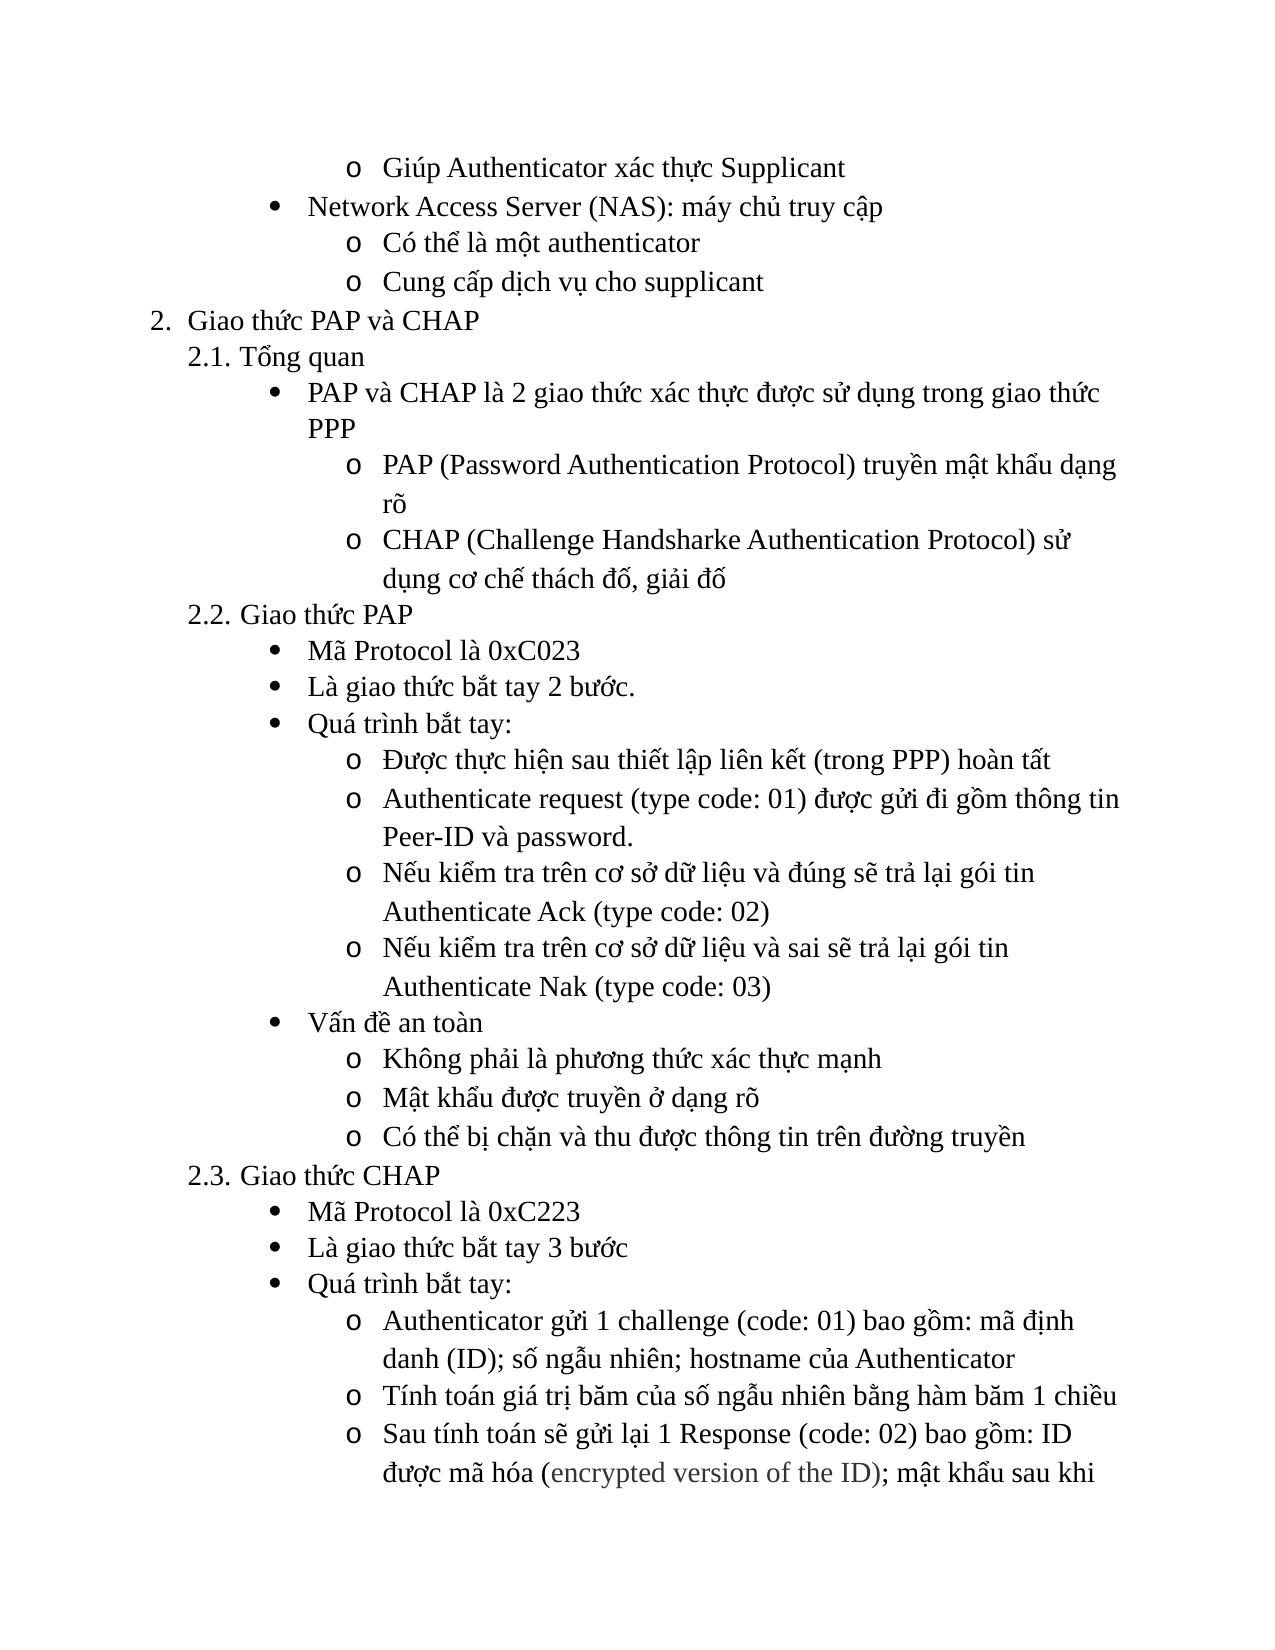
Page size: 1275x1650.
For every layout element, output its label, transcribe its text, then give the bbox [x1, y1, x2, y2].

list Được thực hiện sau thiết lập liên kết (trong PPP) hoàn tất [345, 742, 1125, 778]
list Nếu kiểm tra trên cơ sở dữ liệu và đúng sẽ trả lại gói tin Authenticate Ack (type code: 02) [345, 856, 1125, 928]
list Không phải là phương thức xác thực mạnh [345, 1041, 1125, 1077]
list Network Access Server (NAS): máy chủ truy cập [270, 189, 1125, 222]
list Là giao thức bắt tay 2 bước. [270, 669, 1125, 703]
list Quá trình bắt tay: [270, 706, 1125, 739]
list PAP và CHAP là 2 giao thức xác thực được sử dụng trong giao thức PPP [270, 375, 1125, 445]
list CHAP (Challenge Handsharke Authentication Protocol) sử dụng cơ chế thách đố, giải đố [345, 522, 1125, 594]
list Mật khẩu được truyền ở dạng rõ [345, 1080, 1125, 1116]
list Authenticate request (type code: 01) được gửi đi gồm thông tin Peer-ID và password. [345, 781, 1125, 853]
list Tính toán giá trị băm của số ngẫu nhiên bằng hàm băm 1 chiều [345, 1378, 1125, 1414]
list Có thể là một authenticator [345, 225, 1125, 261]
list Mã Protocol là 0xC023 [270, 633, 1125, 667]
list Có thể bị chặn và thu được thông tin trên đường truyền [345, 1119, 1125, 1155]
list Giao thức CHAP [187, 1158, 1125, 1192]
list Tổng quan [187, 339, 1125, 372]
list Là giao thức bắt tay 3 bước [270, 1230, 1125, 1264]
list Authenticator gửi 1 challenge (code: 01) bao gồm: mã định danh (ID); số ngẫu nhiên; hostname của Authenticator [345, 1303, 1125, 1375]
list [345, 1417, 1125, 1489]
list Quá trình bắt tay: [270, 1267, 1125, 1300]
list PAP (Password Authentication Protocol) truyền mật khẩu dạng rõ [345, 447, 1125, 520]
list Mã Protocol là 0xC223 [270, 1194, 1125, 1228]
list Giúp Authenticator xác thực Supplicant [345, 150, 1125, 186]
list Giao thức PAP và CHAP [150, 303, 1125, 336]
list Cung cấp dịch vụ cho supplicant [345, 264, 1125, 300]
list Nếu kiểm tra trên cơ sở dữ liệu và sai sẽ trả lại gói tin Authenticate Nak (type code: 03) [345, 930, 1125, 1003]
list Giao thức PAP [187, 597, 1125, 631]
list Vấn đề an toàn [270, 1005, 1125, 1039]
